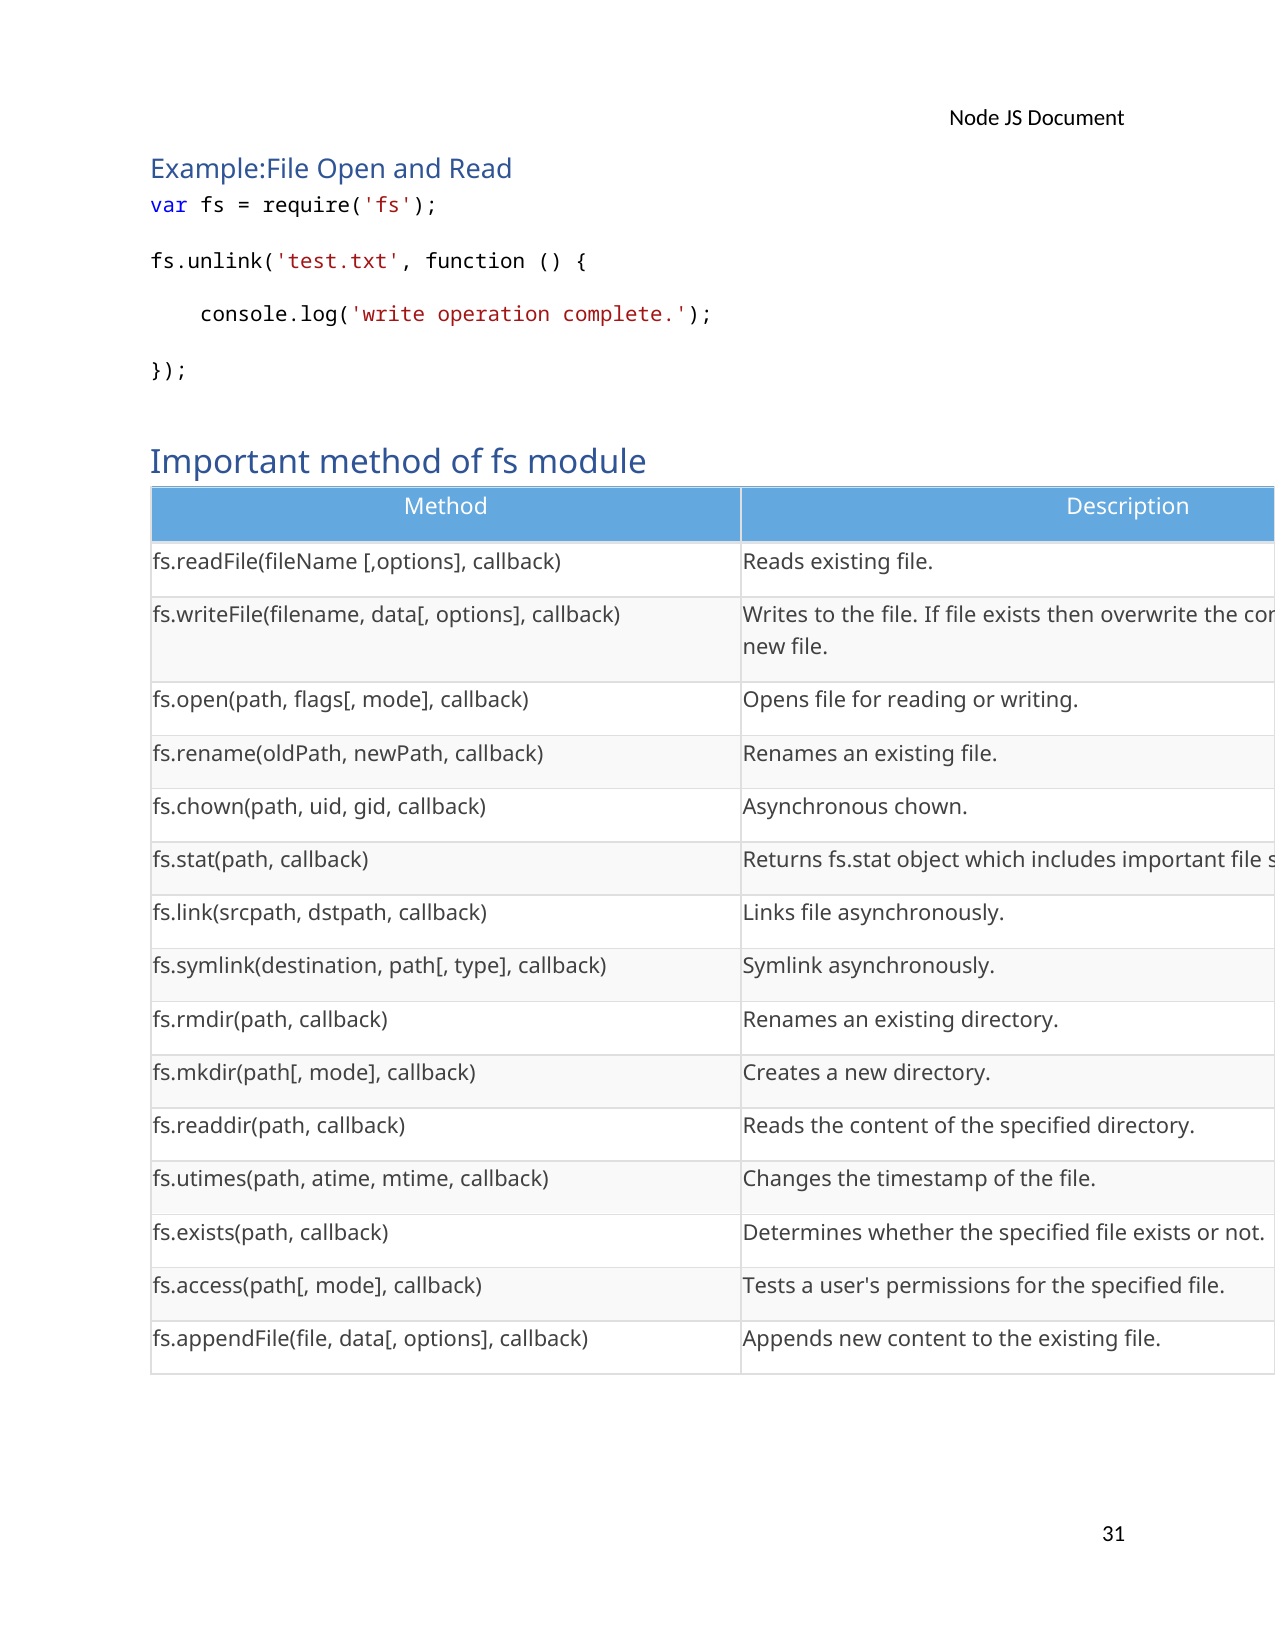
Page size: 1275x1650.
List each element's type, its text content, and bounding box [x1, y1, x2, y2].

table_cell Determines whether the specified file exists or not. [742, 1215, 1274, 1267]
table_cell fs.symlink(destination, path[, type], callback) [152, 949, 740, 1001]
table_cell Creates a new directory. [742, 1056, 1274, 1107]
text console.log('write operation complete.'); [150, 299, 1125, 327]
table_cell fs.stat(path, callback) [152, 843, 740, 894]
table_cell Symlink asynchronously. [742, 949, 1274, 1001]
table_cell fs.link(srcpath, dstpath, callback) [152, 896, 740, 947]
table_cell fs.readFile(fileName [,options], callback) [152, 544, 740, 596]
table_cell Asynchronous chown. [742, 789, 1274, 841]
table_cell fs.rmdir(path, callback) [152, 1002, 740, 1054]
text fs.unlink('test.txt', function () { [150, 247, 1125, 275]
table_cell Opens file for reading or writing. [742, 683, 1274, 734]
table_cell fs.writeFile(filename, data[, options], callback) [152, 598, 740, 681]
subtitle Important method of fs module [150, 437, 1125, 483]
subtitle Example:File Open and Read [150, 150, 1125, 187]
table_cell fs.appendFile(file, data[, options], callback) [152, 1322, 740, 1373]
table_cell fs.mkdir(path[, mode], callback) [152, 1056, 740, 1107]
table_cell Tests a user's permissions for the specified file. [742, 1268, 1274, 1320]
table_cell fs.access(path[, mode], callback) [152, 1268, 740, 1320]
text }); [150, 356, 1125, 384]
table_cell Reads the content of the specified directory. [742, 1109, 1274, 1160]
table_cell fs.exists(path, callback) [152, 1215, 740, 1267]
table_header Description [742, 488, 1274, 541]
table_cell Changes the timestamp of the file. [742, 1162, 1274, 1213]
table_cell Writes to the file. If file exists then overwrite the content otherwise creates new file. [742, 598, 1274, 681]
table_cell fs.utimes(path, atime, mtime, callback) [152, 1162, 740, 1213]
table_cell Links file asynchronously. [742, 896, 1274, 947]
table_cell Renames an existing file. [742, 736, 1274, 788]
table_cell fs.chown(path, uid, gid, callback) [152, 789, 740, 841]
table_cell fs.readdir(path, callback) [152, 1109, 740, 1160]
table_cell Appends new content to the existing file. [742, 1322, 1274, 1373]
table_header Method [152, 488, 740, 541]
text var fs = require('fs'); [150, 190, 1125, 218]
table_cell Renames an existing directory. [742, 1002, 1274, 1054]
table_cell Reads existing file. [742, 544, 1274, 596]
table_cell fs.rename(oldPath, newPath, callback) [152, 736, 740, 788]
table_cell fs.open(path, flags[, mode], callback) [152, 683, 740, 734]
table_cell Returns fs.stat object which includes important file statistics. [742, 843, 1274, 894]
